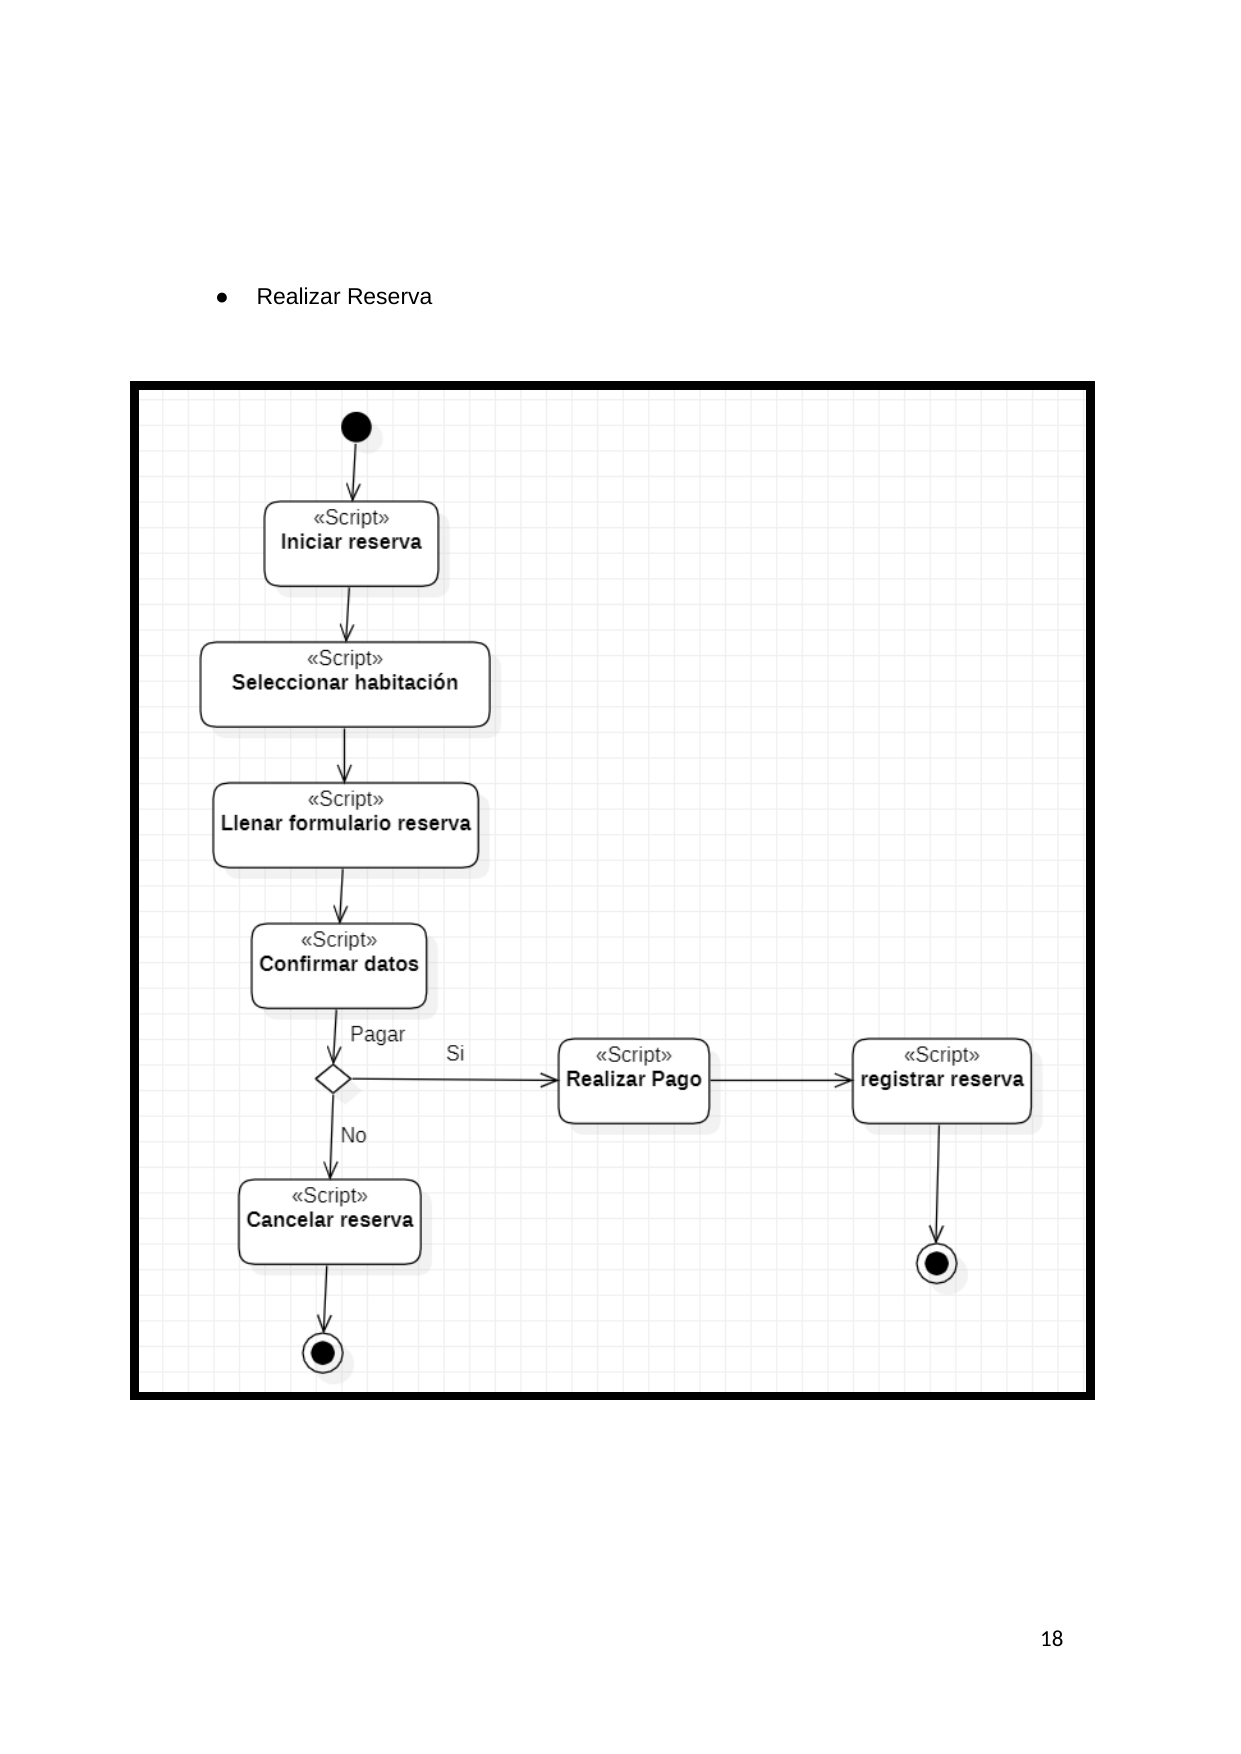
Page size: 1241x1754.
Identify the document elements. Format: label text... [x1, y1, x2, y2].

picture [139, 390, 1086, 1392]
list Realizar Reserva [215, 283, 1063, 309]
